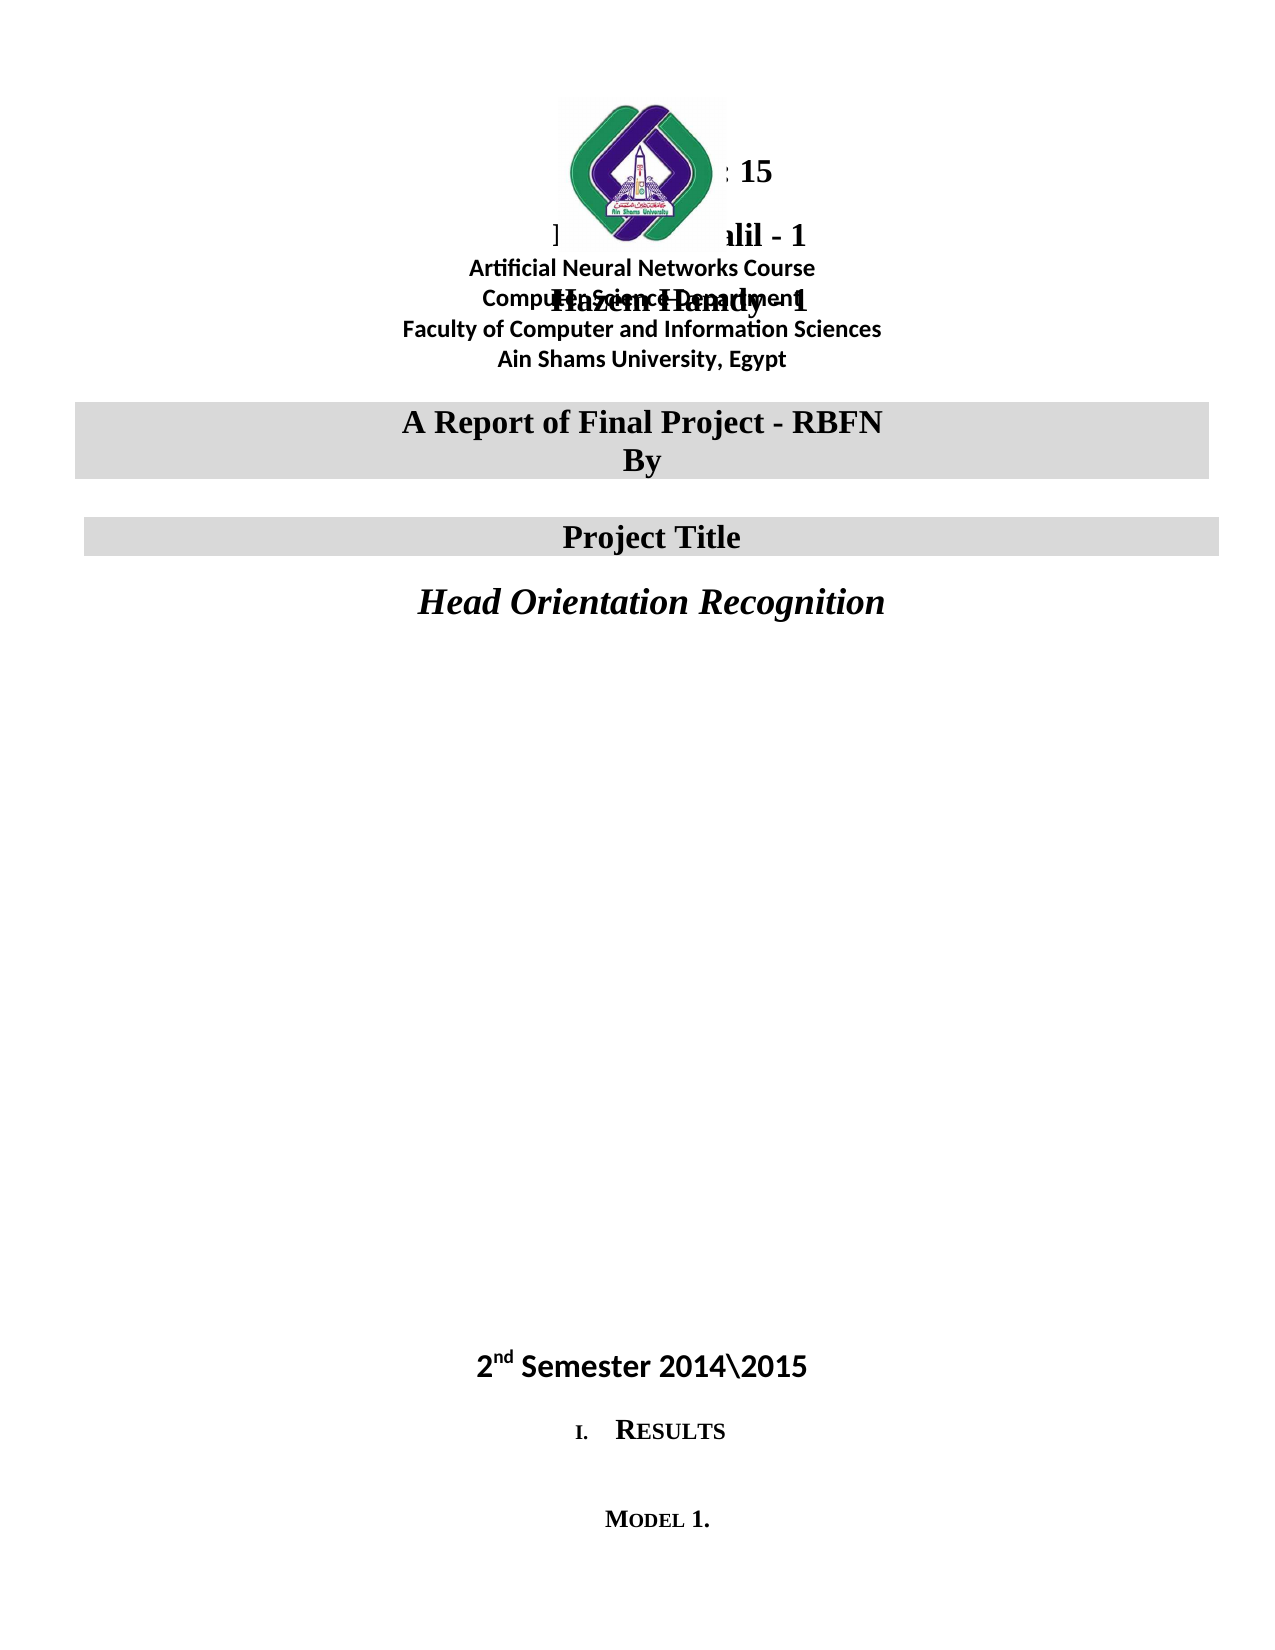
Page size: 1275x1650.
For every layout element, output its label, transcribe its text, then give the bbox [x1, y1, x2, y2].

text 2nd Semester 2014\2015 [103, 1344, 1181, 1385]
table_cell Head Orientation Recognition [84, 556, 1219, 647]
table_cell Project Title [84, 517, 1219, 556]
picture [557, 97, 727, 252]
subtitle Results [103, 1412, 1181, 1446]
table_header Team no.: 15 Hossam Khalil - 1 Hazem Hamdy - 1 [113, 113, 1247, 517]
table_cell A Report of Final Project - RBFN By [75, 402, 1209, 479]
table_header Artificial Neural Networks Course Computer Science Department Faculty of Computer and Information Sciences Ain Shams University, Egypt [75, 98, 1209, 402]
